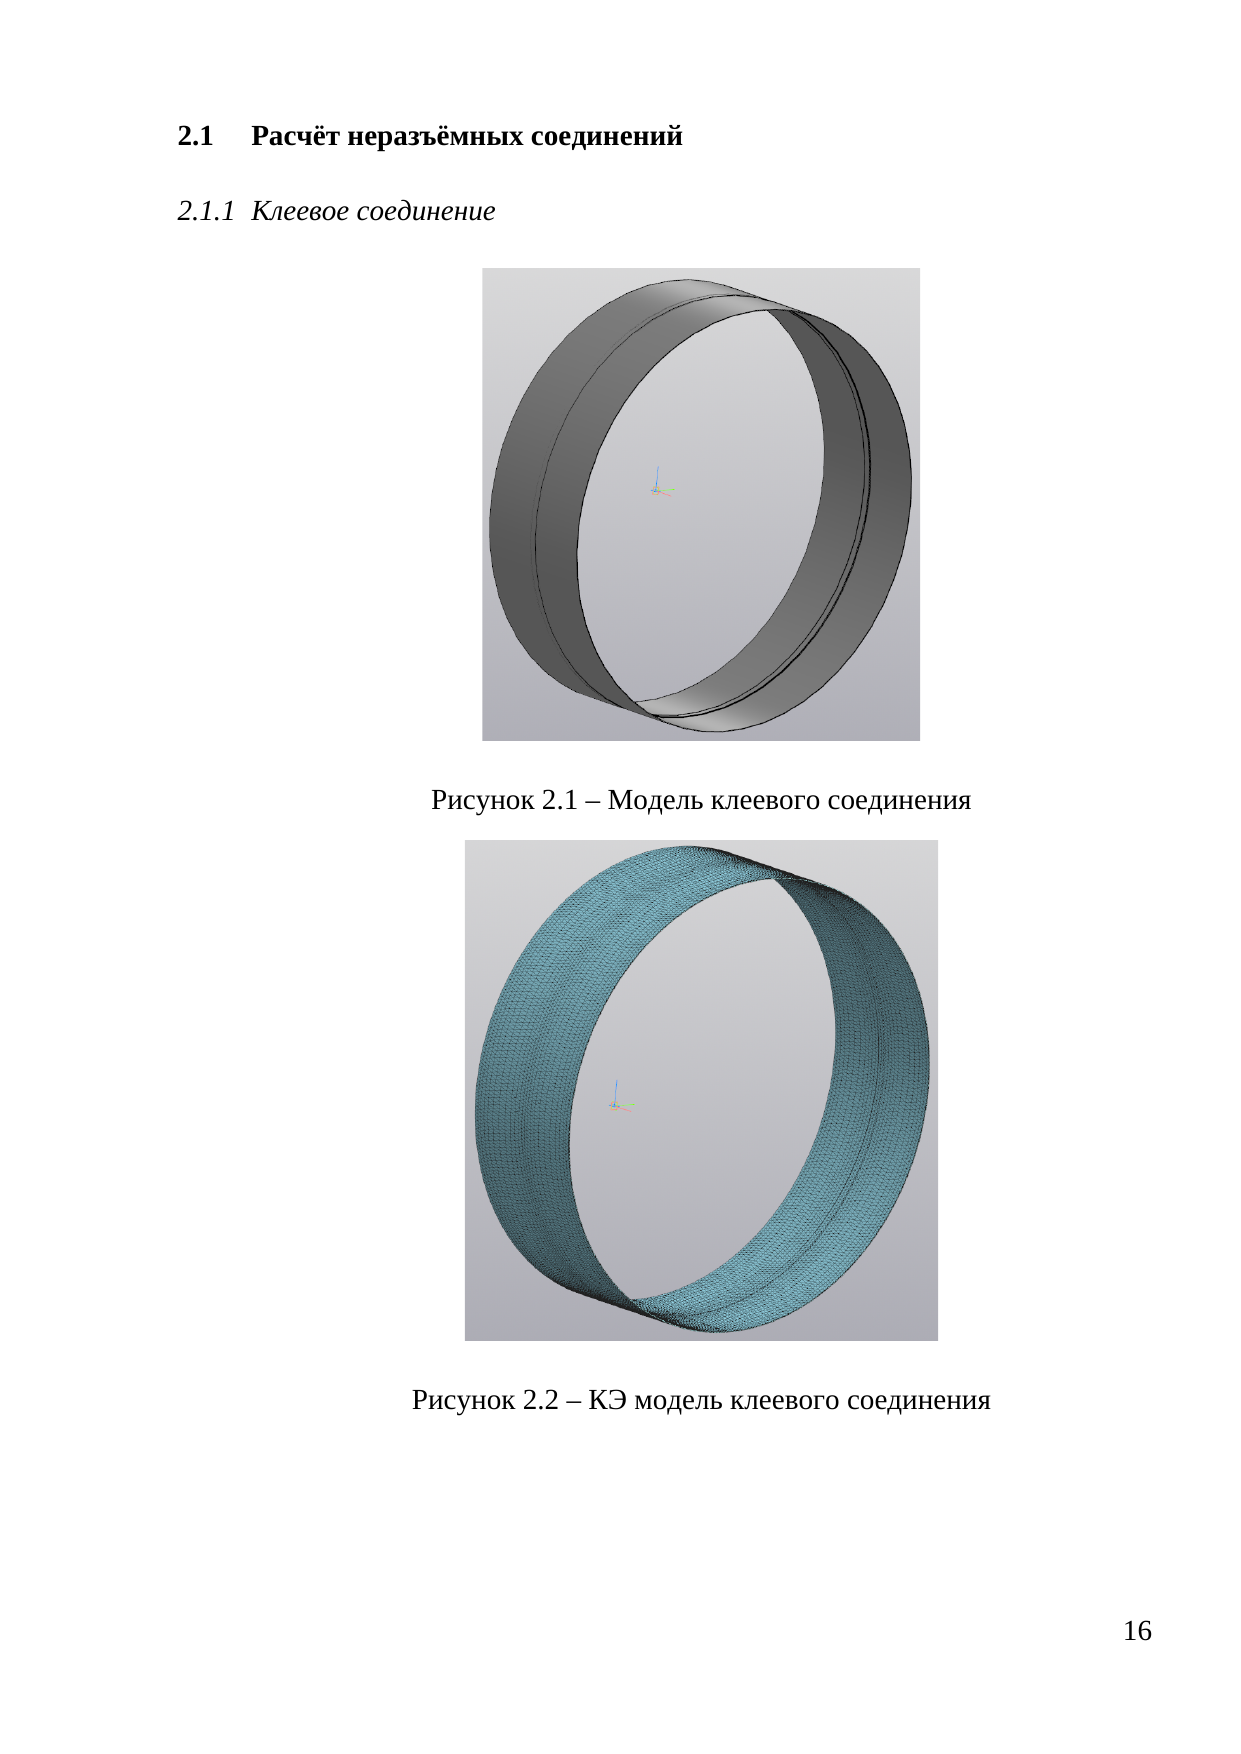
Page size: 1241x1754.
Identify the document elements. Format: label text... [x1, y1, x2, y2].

subtitle Расчёт неразъёмных соединений [177, 118, 1152, 152]
text Рисунок 2.1 – Модель клеевого соединения [177, 782, 1152, 816]
text Рисунок 2.2 – КЭ модель клеевого соединения [177, 1382, 1152, 1416]
subtitle Клеевое соединение [177, 193, 1152, 227]
picture [482, 268, 921, 741]
picture [464, 840, 939, 1341]
